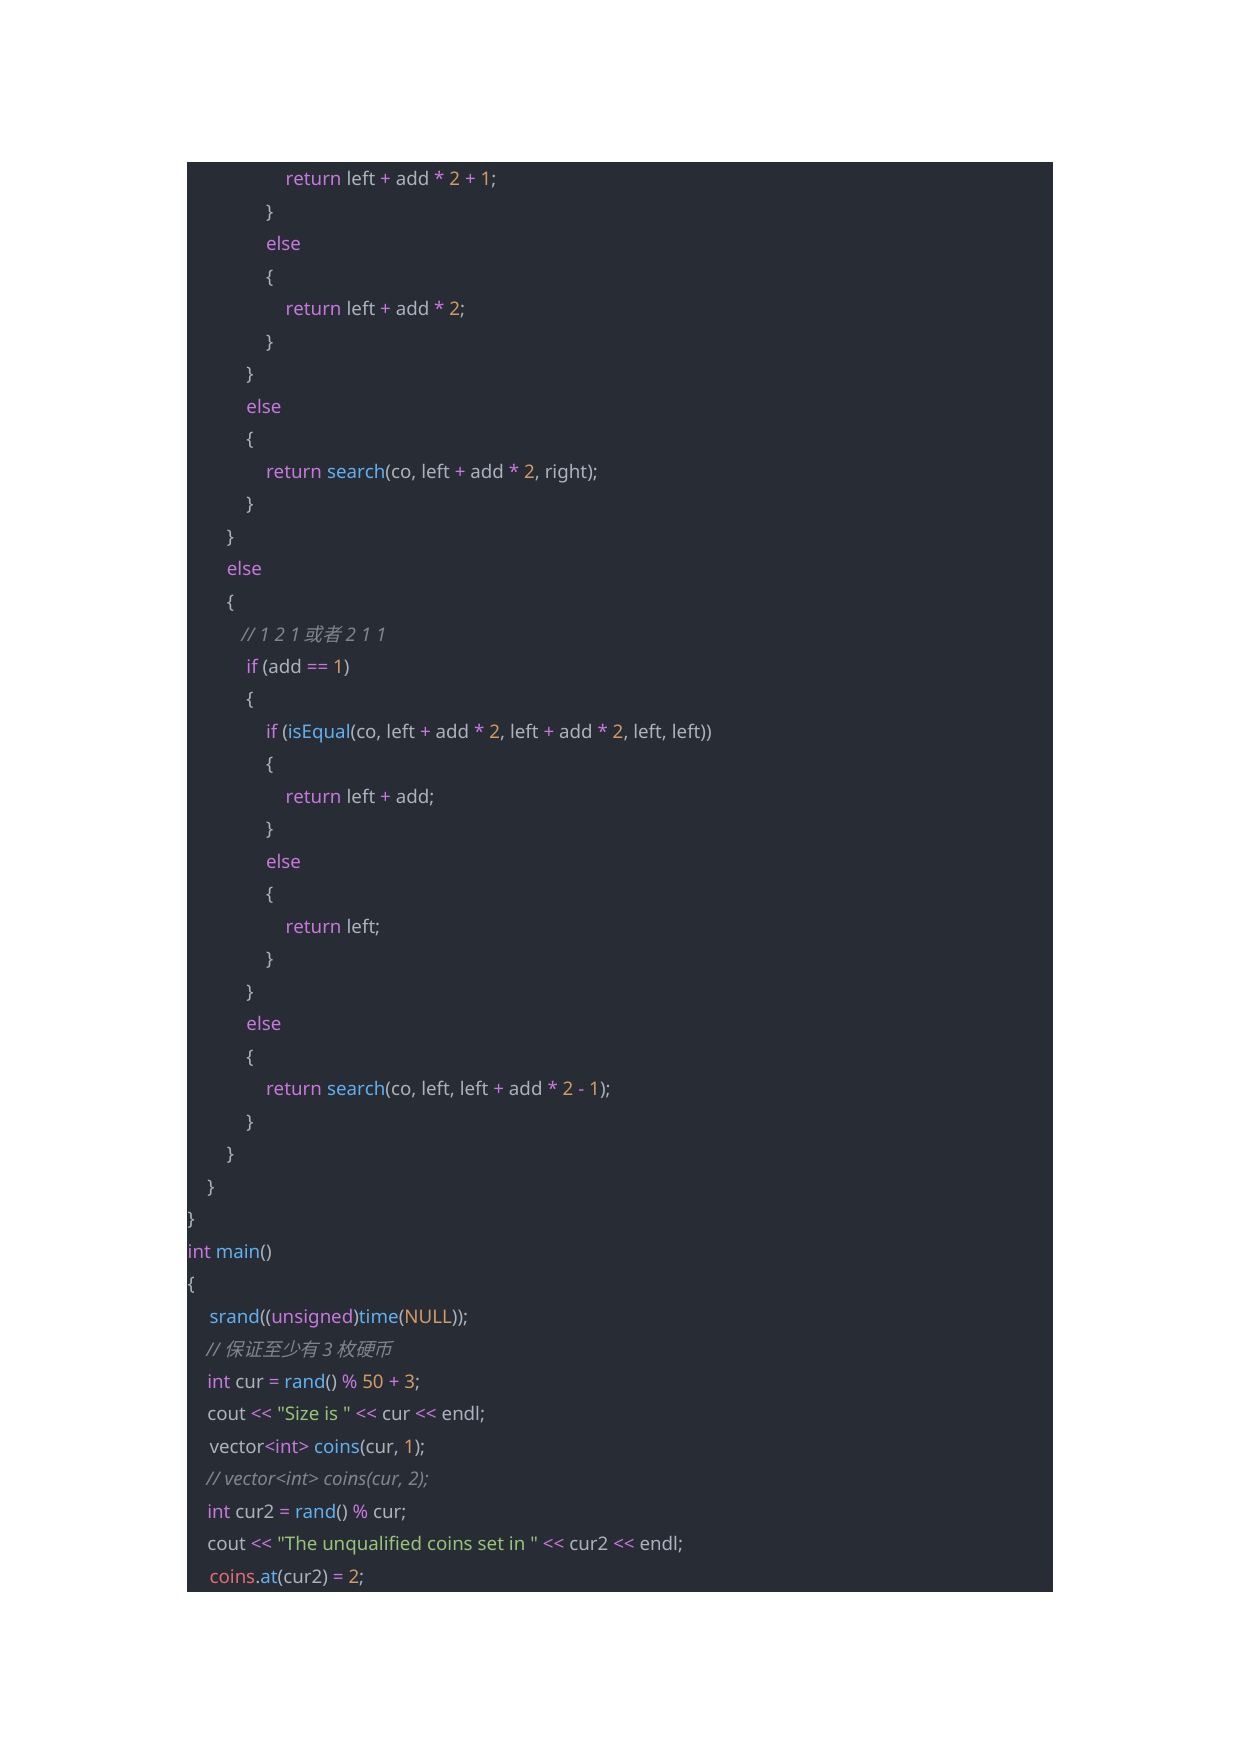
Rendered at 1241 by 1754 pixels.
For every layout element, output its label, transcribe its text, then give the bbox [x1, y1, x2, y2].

text { [187, 747, 1053, 779]
text } [187, 519, 1053, 552]
text { [187, 259, 1053, 292]
text vector<int> coins(cur, 1); [187, 1429, 1053, 1462]
text { [187, 1267, 1053, 1299]
text } [187, 324, 1053, 357]
text { [187, 584, 1053, 617]
text else [187, 844, 1053, 877]
text cout << "The unqualified coins set in " << cur2 << endl; [187, 1527, 1053, 1559]
text } [187, 194, 1053, 227]
text return left + add * 2; [187, 292, 1053, 324]
text } [187, 1104, 1053, 1137]
text if (isEqual(co, left + add * 2, left + add * 2, left, left)) [187, 714, 1053, 747]
text } [187, 974, 1053, 1007]
text return left + add; [187, 779, 1053, 812]
text } [187, 942, 1053, 974]
text } [187, 1202, 1053, 1234]
text int main() [187, 1234, 1053, 1267]
text } [187, 1169, 1053, 1202]
text return left + add * 2 + 1; [187, 162, 1053, 194]
text // 1 2 1或者 2 1 1 [187, 617, 1053, 649]
text else [187, 227, 1053, 259]
text else [187, 552, 1053, 584]
text { [187, 877, 1053, 909]
text return left; [187, 909, 1053, 942]
text else [187, 389, 1053, 422]
text } [187, 812, 1053, 844]
text } [187, 357, 1053, 389]
text { [187, 422, 1053, 454]
text coins.at(cur2) = 2; [187, 1559, 1053, 1592]
text int cur2 = rand() % cur; [187, 1494, 1053, 1527]
text return search(co, left, left + add * 2 - 1); [187, 1072, 1053, 1104]
text { [187, 682, 1053, 714]
text } [187, 1137, 1053, 1169]
text // vector<int> coins(cur, 2); [187, 1462, 1053, 1494]
text } [187, 487, 1053, 519]
text else [187, 1007, 1053, 1039]
text return search(co, left + add * 2, right); [187, 454, 1053, 487]
text // 保证至少有3枚硬币 [187, 1332, 1053, 1364]
text if (add == 1) [187, 649, 1053, 682]
text int cur = rand() % 50 + 3; [187, 1364, 1053, 1397]
text srand((unsigned)time(NULL)); [187, 1299, 1053, 1332]
text { [187, 1039, 1053, 1072]
text cout << "Size is " << cur << endl; [187, 1397, 1053, 1429]
